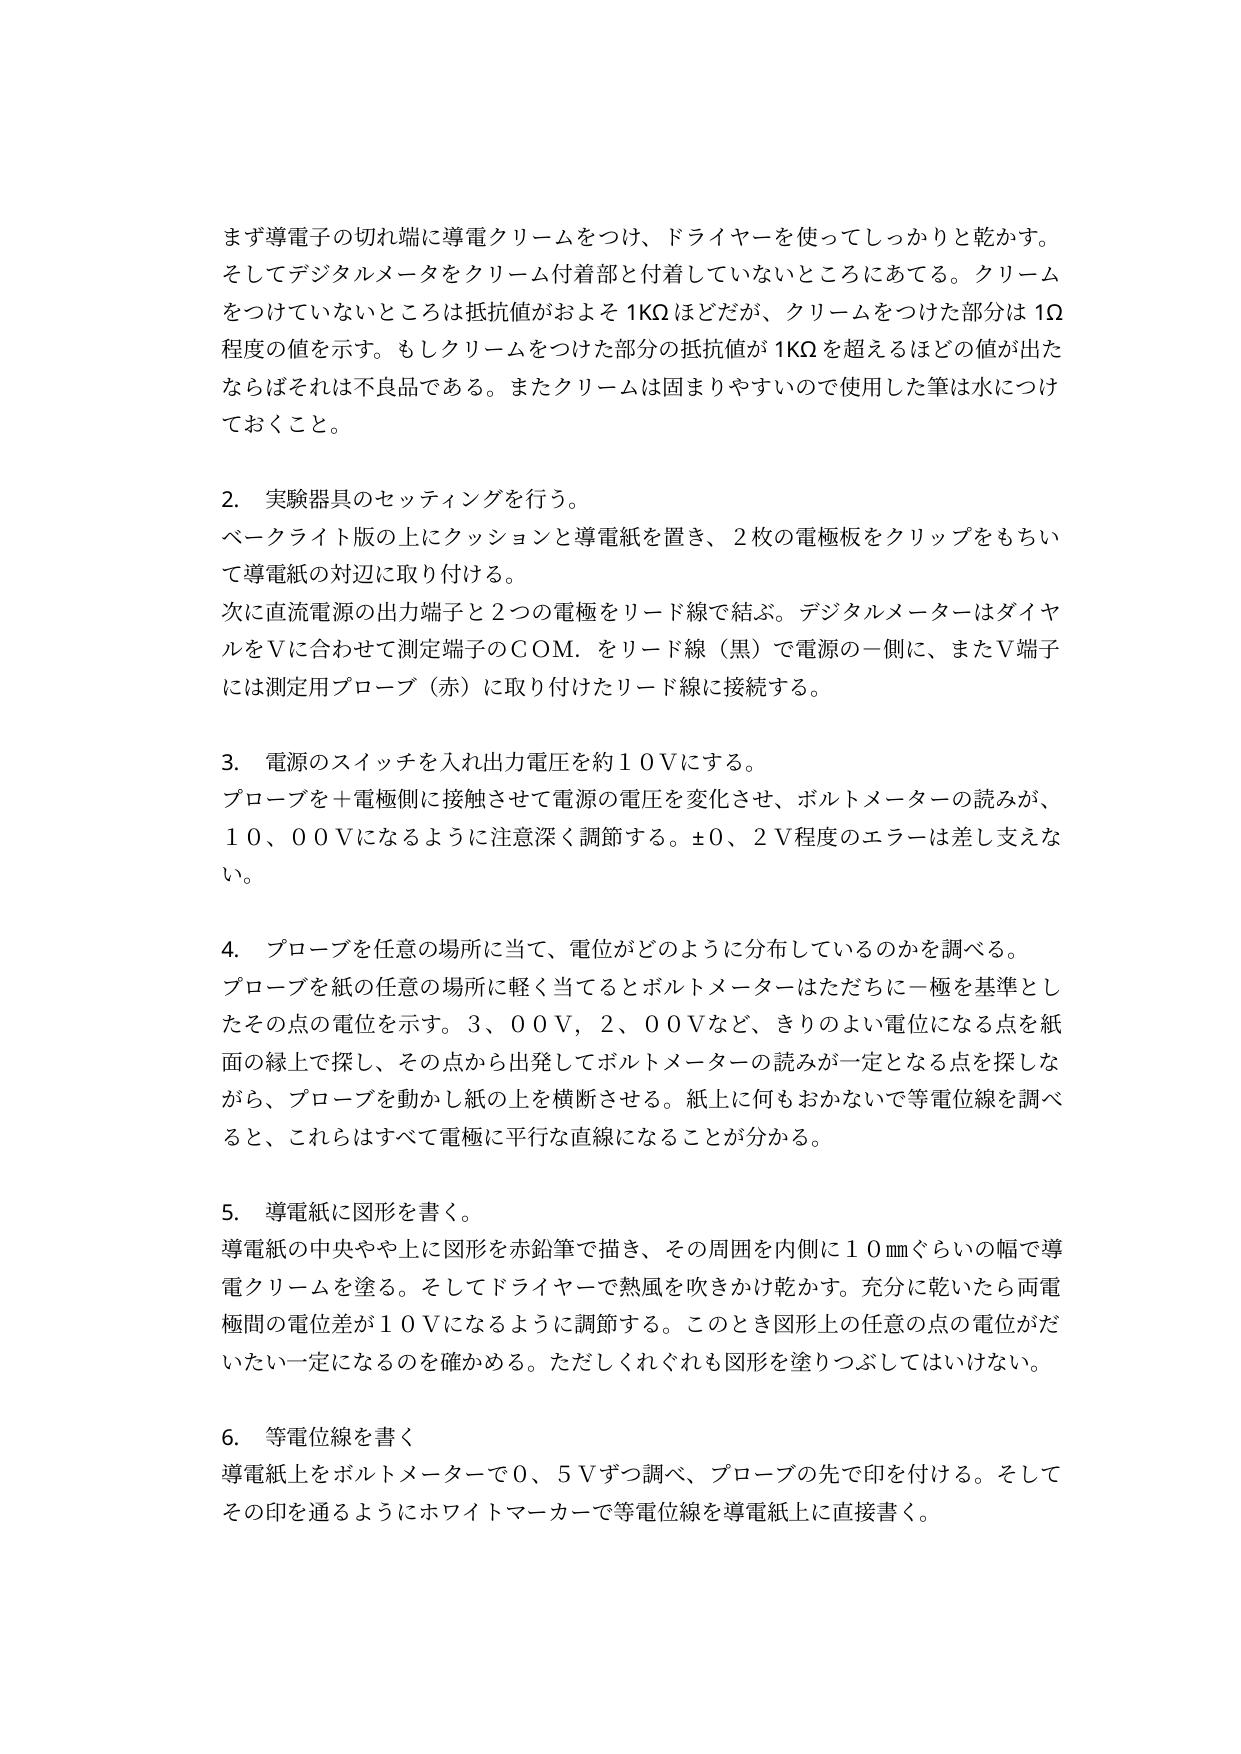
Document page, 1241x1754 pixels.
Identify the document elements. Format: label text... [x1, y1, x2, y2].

text 導電紙の中央やや上に図形を赤鉛筆で描き、その周囲を内側に１０㎜ぐらいの幅で導電クリームを塗る。そしてドライヤーで熱風を吹きかけ乾かす。充分に乾いたら両電極間の電位差が１０Ｖになるように調節する。このとき図形上の任意の点の電位がだいたい一定になるのを確かめる。ただしくれぐれも図形を塗りつぶしてはいけない。 [221, 1229, 1063, 1379]
text まず導電子の切れ端に導電クリームをつけ、ドライヤーを使ってしっかりと乾かす。そしてデジタルメータをクリーム付着部と付着していないところにあてる。クリームをつけていないところは抵抗値がおよそ1KΩほどだが、クリームをつけた部分は1Ω程度の値を示す。もしクリームをつけた部分の抵抗値が1KΩを超えるほどの値が出たならばそれは不良品である。またクリームは固まりやすいので使用した筆は水につけておくこと。 [221, 217, 1063, 442]
text プローブを＋電極側に接触させて電源の電圧を変化させ、ボルトメーターの読みが、１０、００Ｖになるように注意深く調節する。±０、２Ｖ程度のエラーは差し支えない。 [221, 779, 1063, 892]
list 等電位線を書く [221, 1417, 1063, 1454]
list 実験器具のセッティングを行う。 [221, 479, 1063, 517]
list 電源のスイッチを入れ出力電圧を約１０Ｖにする。 [221, 742, 1063, 779]
text 導電紙上をボルトメーターで０、５Ｖずつ調べ、プローブの先で印を付ける。そしてその印を通るようにホワイトマーカーで等電位線を導電紙上に直接書く。 [221, 1454, 1063, 1529]
list プローブを任意の場所に当て、電位がどのように分布しているのかを調べる。 [221, 929, 1063, 967]
text プローブを紙の任意の場所に軽く当てるとボルトメーターはただちに－極を基準としたその点の電位を示す。３、００Ｖ，２、００Ｖなど、きりのよい電位になる点を紙面の縁上で探し、その点から出発してボルトメーターの読みが一定となる点を探しながら、プローブを動かし紙の上を横断させる。紙上に何もおかないで等電位線を調べると、これらはすべて電極に平行な直線になることが分かる。 [221, 967, 1063, 1154]
list 導電紙に図形を書く。 [221, 1192, 1063, 1229]
text ベークライト版の上にクッションと導電紙を置き、２枚の電極板をクリップをもちいて導電紙の対辺に取り付ける。 次に直流電源の出力端子と２つの電極をリード線で結ぶ。デジタルメーターはダイヤルをＶに合わせて測定端子のＣＯＭ．をリード線（黒）で電源の－側に、またＶ端子には測定用プローブ（赤）に取り付けたリード線に接続する。 [221, 517, 1063, 704]
